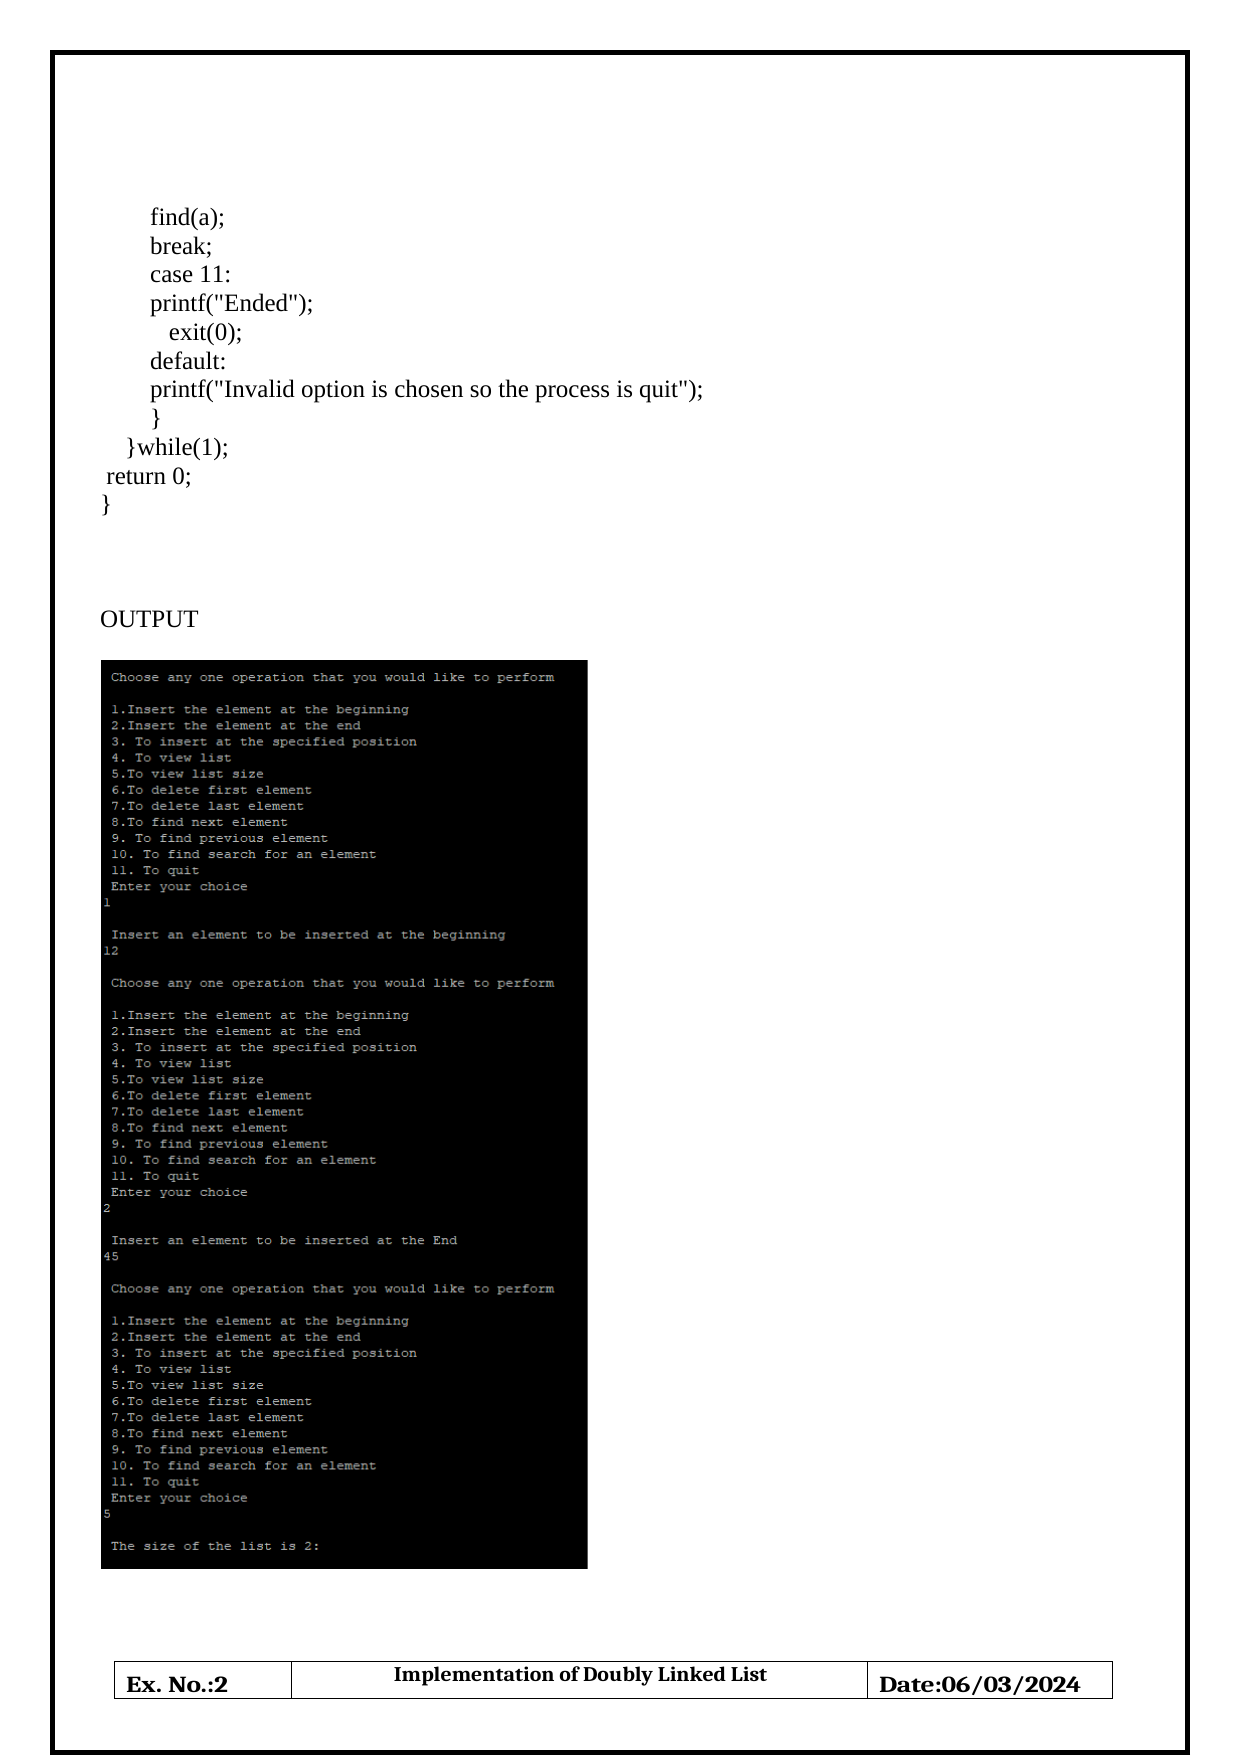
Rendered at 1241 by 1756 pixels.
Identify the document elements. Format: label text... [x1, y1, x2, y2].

text printf("Invalid option is chosen so the process is quit"); [100, 374, 1115, 403]
text case 11: [100, 259, 1115, 288]
text return 0; [100, 461, 1115, 489]
text OUTPUT [100, 604, 1115, 633]
text default: [100, 346, 1115, 374]
picture [100, 660, 588, 1566]
text find(a); [100, 202, 1115, 231]
text } [100, 489, 1115, 518]
text break; [100, 231, 1115, 259]
text exit(0); [100, 317, 1115, 346]
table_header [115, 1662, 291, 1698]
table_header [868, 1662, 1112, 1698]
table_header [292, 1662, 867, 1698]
text printf("Ended"); [100, 288, 1115, 317]
text } [100, 403, 1115, 432]
text }while(1); [100, 432, 1115, 461]
